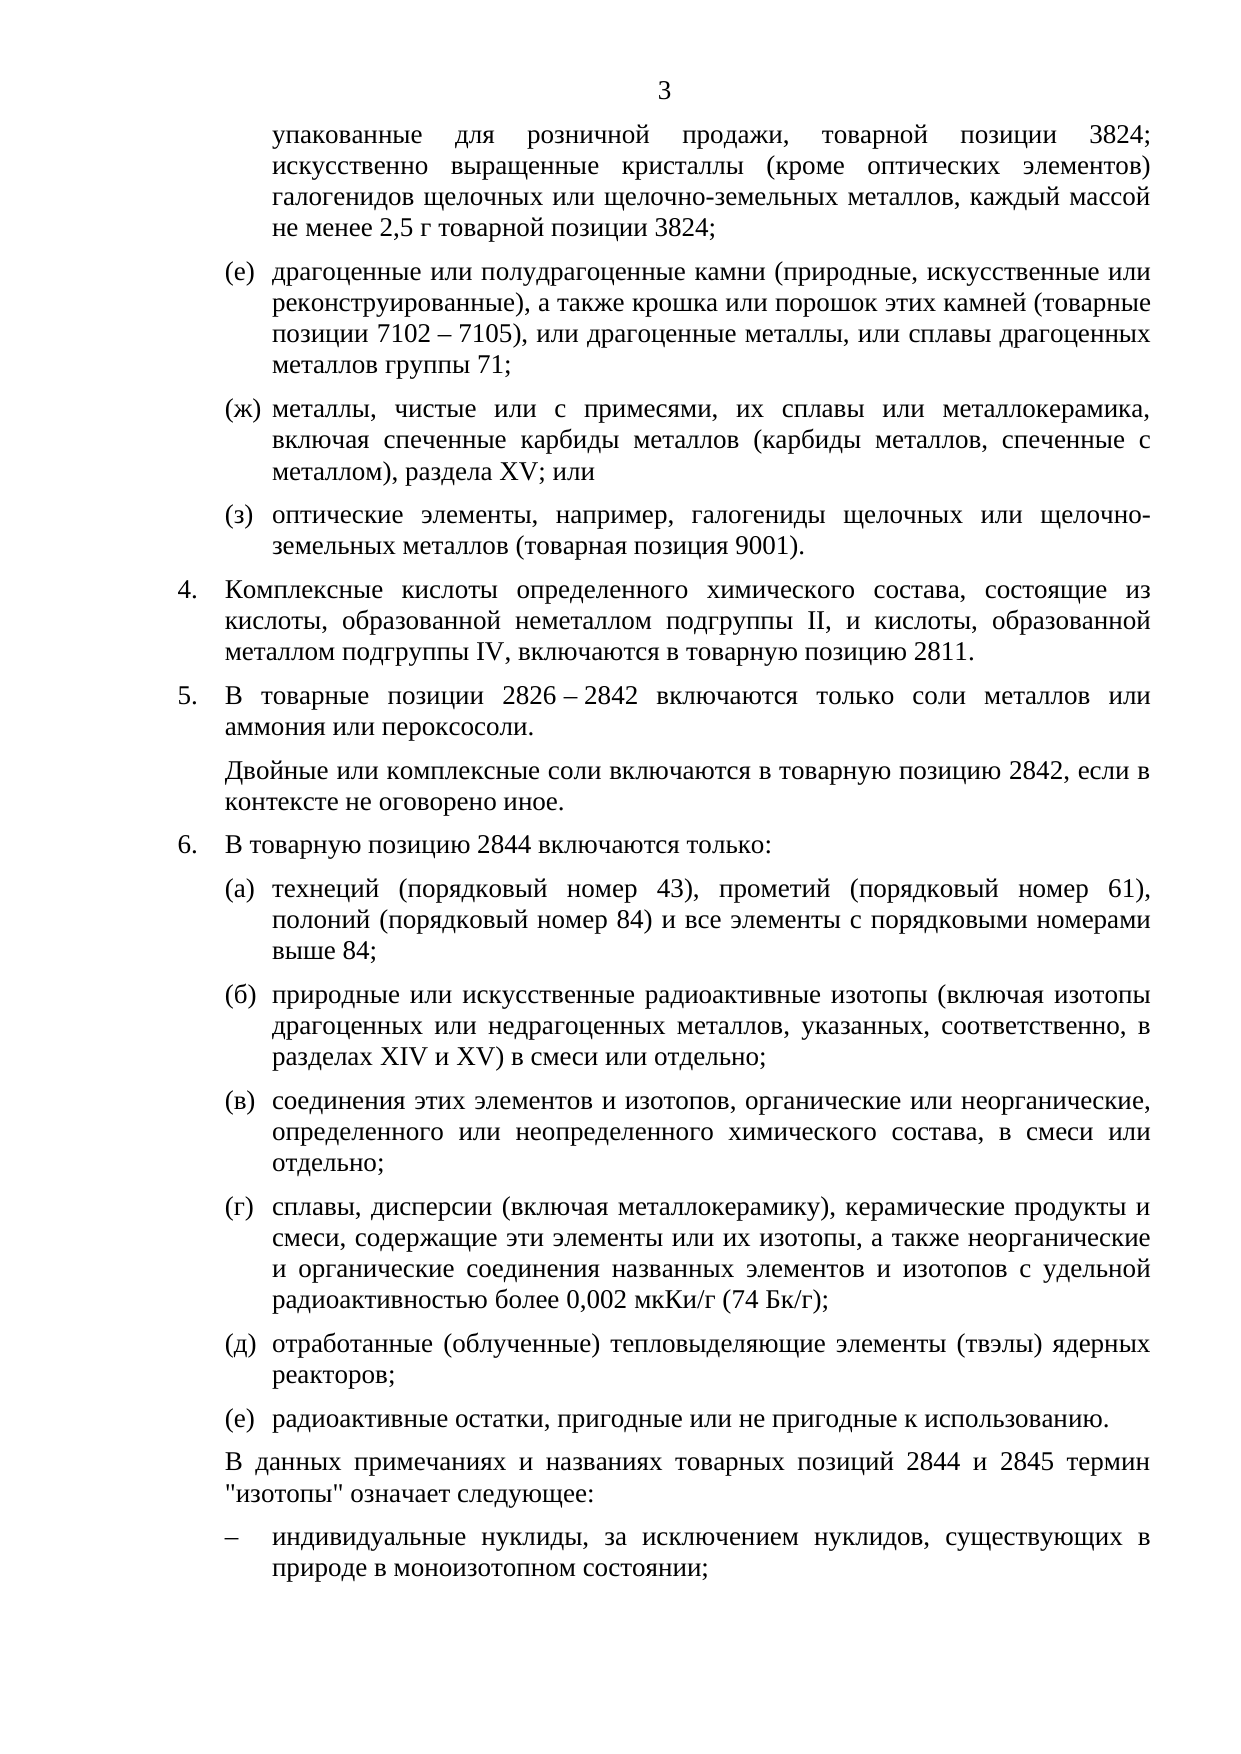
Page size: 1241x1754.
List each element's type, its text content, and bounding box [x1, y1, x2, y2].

text 5. В товарные позиции 2826 – 2842 включаются только соли металлов или аммония или пероксосоли. [177, 679, 1152, 741]
text (е) радиоактивные остатки, пригодные или не пригодные к использованию. [224, 1402, 1152, 1433]
text Двойные или комплексные соли включаются в товарную позицию 2842, если в контексте не оговорено иное. [224, 754, 1152, 816]
text (в) соединения этих элементов и изотопов, органические или неорганические, определенного или неопределенного химического состава, в смеси или отдельно; [224, 1084, 1152, 1177]
text (з) оптические элементы, например, галогениды щелочных или щелочно-земельных металлов (товарная позиция 9001). [224, 498, 1152, 561]
text (д) отработанные (облученные) тепловыделяющие элементы (твэлы) ядерных реакторов; [224, 1327, 1152, 1389]
text 4. Комплексные кислоты определенного химического состава, состоящие из кислоты, образованной неметаллом подгруппы II, и кислоты, образованной металлом подгруппы IV, включаются в товарную позицию 2811. [177, 573, 1152, 666]
text В данных примечаниях и названиях товарных позиций 2844 и 2845 термин "изотопы" означает следующее: [224, 1446, 1152, 1508]
text – индивидуальные нуклиды, за исключением нуклидов, существующих в природе в моноизотопном состоянии; [224, 1520, 1152, 1583]
text 6. В товарную позицию 2844 включаются только: [177, 828, 1152, 860]
text (ж) металлы, чистые или с примесями, их сплавы или металлокерамика, включая спеченные карбиды металлов (карбиды металлов, спеченные с металлом), раздела XV; или [224, 392, 1152, 486]
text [224, 118, 1152, 243]
text (е) драгоценные или полудрагоценные камни (природные, искусственные или реконструированные), а также крошка или порошок этих камней (товарные позиции 7102 – 7105), или драгоценные металлы, или сплавы драгоценных металлов группы 71; [224, 255, 1152, 380]
text (г) сплавы, дисперсии (включая металлокерамику), керамические продукты и смеси, содержащие эти элементы или их изотопы, а также неорганические и органические соединения названных элементов и изотопов с удельной радиоактивностью более 0,002 мкКи/г (74 Бк/г); [224, 1190, 1152, 1314]
text (б) природные или искусственные радиоактивные изотопы (включая изотопы драгоценных или недрагоценных металлов, указанных, соответственно, в разделах XIV и XV) в смеси или отдельно; [224, 978, 1152, 1072]
text (а) технеций (порядковый номер 43), прометий (порядковый номер 61), полоний (порядковый номер 84) и все элементы с порядковыми номерами выше 84; [224, 872, 1152, 966]
